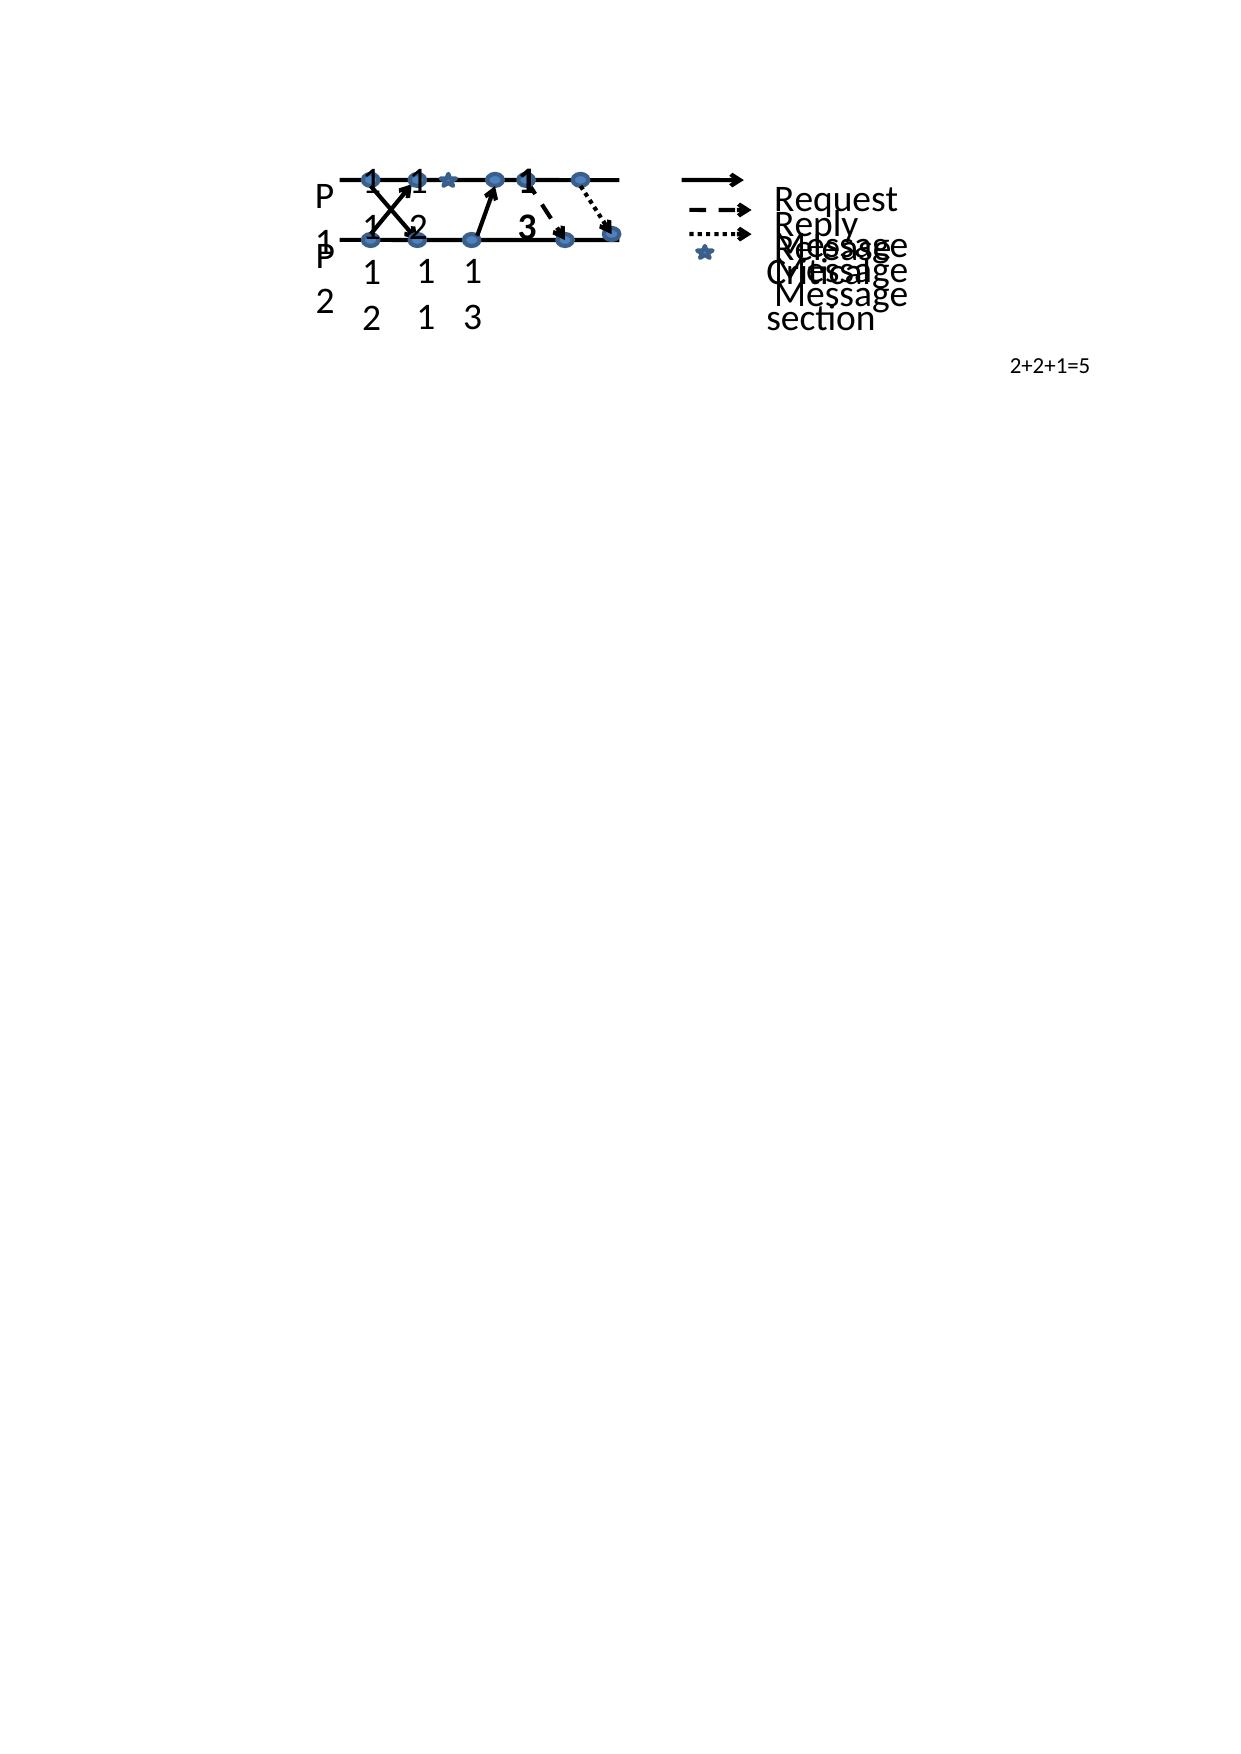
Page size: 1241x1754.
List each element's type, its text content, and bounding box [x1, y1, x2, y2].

list 2+2+1=5 [225, 352, 1090, 379]
